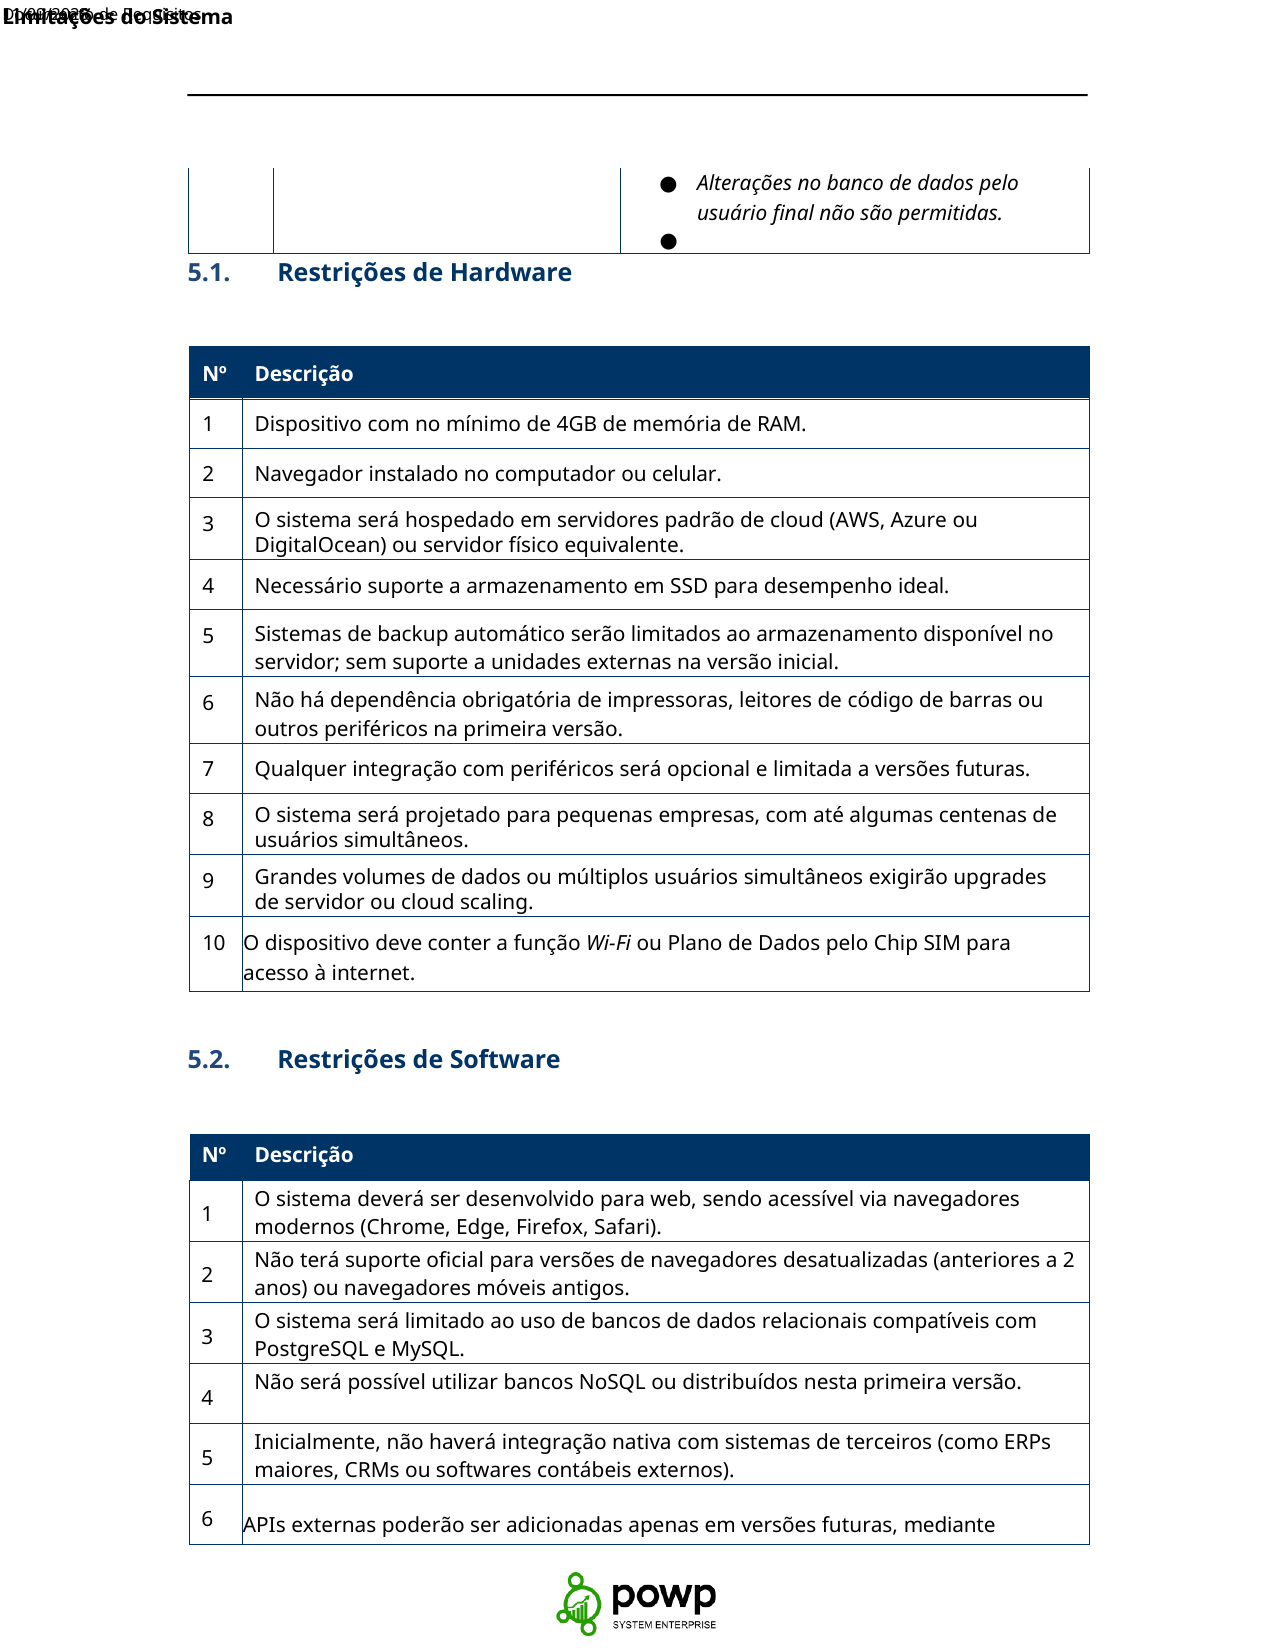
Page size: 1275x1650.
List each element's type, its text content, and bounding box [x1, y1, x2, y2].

table_header [189, 168, 273, 253]
table_header Descrição [243, 346, 1089, 398]
table_cell 2 [190, 1242, 242, 1302]
table_header Alterações no banco de dados pelo usuário final não são permitidas. [621, 168, 1089, 253]
table_cell 3 [190, 498, 242, 559]
table_cell 7 [190, 744, 242, 792]
table_cell Inicialmente, não haverá integração nativa com sistemas de terceiros (como ERPs maiores, CRMs ou softwares contábeis externos). [243, 1424, 1089, 1484]
table_cell 4 [190, 1364, 242, 1423]
table_cell 6 [190, 1485, 242, 1544]
table_cell Necessário suporte a armazenamento em SSD para desempenho ideal. [243, 560, 1089, 609]
table_cell 1 [190, 400, 242, 447]
table_header Descrição [242, 1134, 1090, 1180]
table_cell O sistema será projetado para pequenas empresas, com até algumas centenas de usuários simultâneos. [243, 794, 1089, 854]
table_cell 1 [190, 1181, 242, 1241]
picture [556, 1572, 716, 1636]
table_cell 10 [190, 917, 242, 991]
list Restrições de Hardware [187, 254, 1127, 288]
table_cell Sistemas de backup automático serão limitados ao armazenamento disponível no servidor; sem suporte a unidades externas na versão inicial. [243, 610, 1089, 676]
table_cell 9 [190, 855, 242, 916]
table_cell Não terá suporte oficial para versões de navegadores desatualizadas (anteriores a 2 anos) ou navegadores móveis antigos. [243, 1242, 1089, 1302]
table_cell Não será possível utilizar bancos NoSQL ou distribuídos nesta primeira versão. [243, 1364, 1089, 1423]
table_cell 6 [190, 677, 242, 742]
table_cell O sistema será limitado ao uso de bancos de dados relacionais compatíveis com PostgreSQL e MySQL. [243, 1303, 1089, 1363]
table_cell 2 [190, 449, 242, 497]
table_cell 5 [190, 610, 242, 676]
table_cell Não há dependência obrigatória de impressoras, leitores de código de barras ou outros periféricos na primeira versão. [243, 677, 1089, 742]
table_cell O dispositivo deve conter a função Wi-Fi ou Plano de Dados pelo Chip SIM para acesso à internet. [243, 917, 1089, 991]
table_header [274, 168, 620, 253]
table_cell 8 [190, 794, 242, 854]
table_cell Dispositivo com no mínimo de 4GB de memória de RAM. [243, 400, 1089, 447]
list Restrições de Software [187, 1042, 1127, 1076]
table_cell Qualquer integração com periféricos será opcional e limitada a versões futuras. [243, 744, 1089, 792]
table_cell Grandes volumes de dados ou múltiplos usuários simultâneos exigirão upgrades de servidor ou cloud scaling. [243, 855, 1089, 916]
table_header Nº [190, 1134, 242, 1180]
table_header Nº [190, 346, 242, 398]
table_cell O sistema deverá ser desenvolvido para web, sendo acessível via navegadores modernos (Chrome, Edge, Firefox, Safari). [243, 1181, 1089, 1241]
table_cell 5 [190, 1424, 242, 1484]
table_cell 4 [190, 560, 242, 609]
table_cell O sistema será hospedado em servidores padrão de cloud (AWS, Azure ou DigitalOcean) ou servidor físico equivalente. [243, 498, 1089, 559]
table_cell Navegador instalado no computador ou celular. [243, 449, 1089, 497]
table_cell APIs externas poderão ser adicionadas apenas em versões futuras, mediante [243, 1485, 1089, 1544]
table_cell 3 [190, 1303, 242, 1363]
